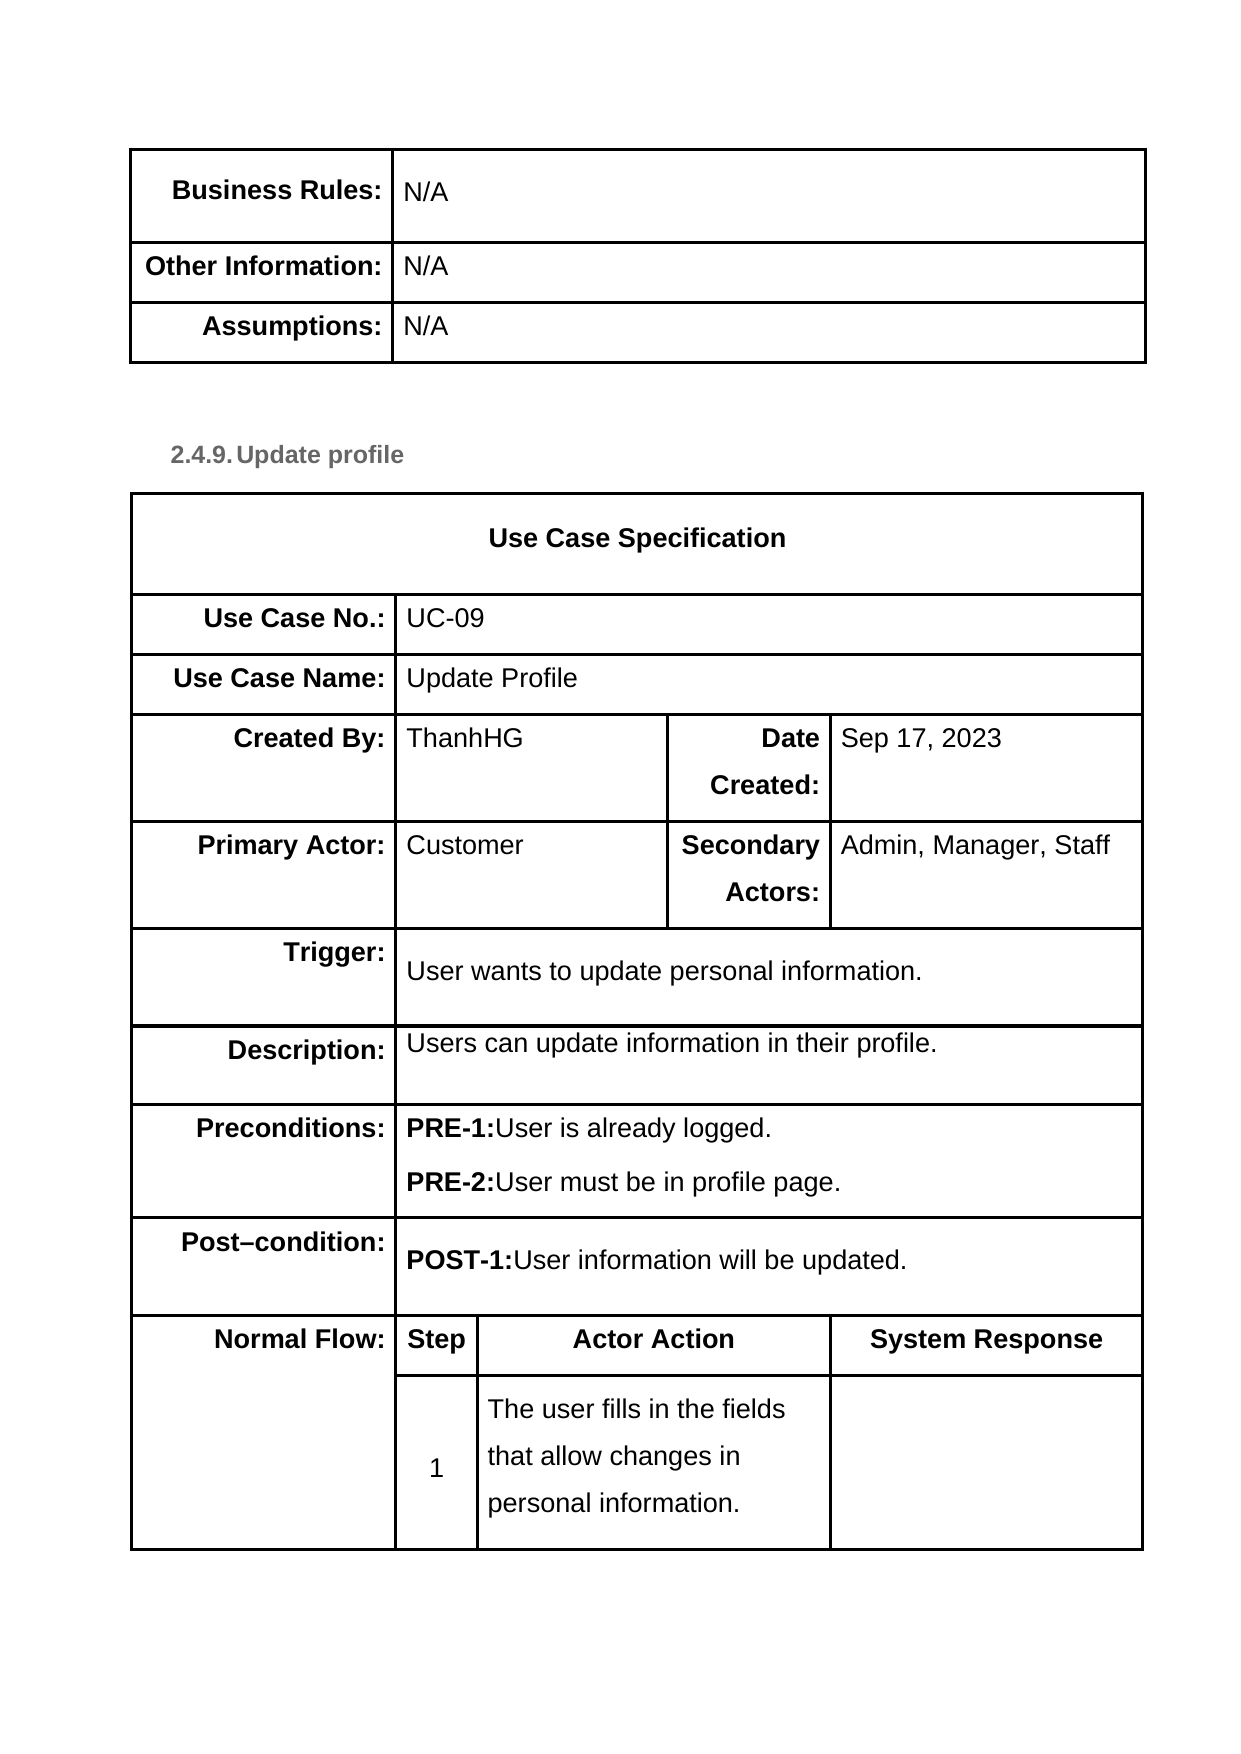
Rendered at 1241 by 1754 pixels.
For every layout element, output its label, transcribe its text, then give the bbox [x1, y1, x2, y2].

table_cell Admin, Manager, Staff [832, 823, 1141, 927]
table_cell Primary Actor: [133, 823, 394, 927]
table_cell Date Created: [669, 716, 829, 820]
table_cell System Response [832, 1317, 1141, 1374]
subtitle Update profile [233, 440, 1090, 469]
table_cell Secondary Actors: [669, 823, 829, 927]
table_cell Users can update information in their profile. [397, 1028, 1141, 1103]
table_cell Step [397, 1317, 476, 1374]
table_cell Normal Flow: [133, 1317, 394, 1548]
table_cell Preconditions: [133, 1106, 394, 1216]
table_cell Description: [133, 1028, 394, 1103]
table_cell User wants to update personal information. [397, 930, 1141, 1024]
table_cell Actor Action [479, 1317, 829, 1374]
table_cell N/A [394, 151, 1144, 241]
table_cell N/A [394, 304, 1144, 361]
table_cell The user fills in the fields that allow changes in personal information. [479, 1377, 829, 1548]
table_cell Use Case Name: [133, 656, 394, 713]
table_cell UC-09 [397, 596, 1141, 653]
table_cell POST-1:User information will be updated. [397, 1219, 1141, 1314]
table_cell Business Rules: [132, 151, 391, 241]
table_cell Use Case No.: [133, 596, 394, 653]
table_cell Post–condition: [133, 1219, 394, 1314]
table_cell 1 [397, 1377, 476, 1548]
table_cell Trigger: [133, 930, 394, 1024]
table_cell Update Profile [397, 656, 1141, 713]
table_cell PRE-1:User is already logged. PRE-2:User must be in profile page. [397, 1106, 1141, 1216]
table_cell ThanhHG [397, 716, 666, 820]
table_cell [832, 1377, 1141, 1548]
table_cell N/A [394, 244, 1144, 301]
table_cell Customer [397, 823, 666, 927]
table_header Use Case Specification [133, 495, 1141, 593]
table_cell Other Information: [132, 244, 391, 301]
table_cell Created By: [133, 716, 394, 820]
table_cell Sep 17, 2023 [832, 716, 1141, 820]
table_cell Assumptions: [132, 304, 391, 361]
